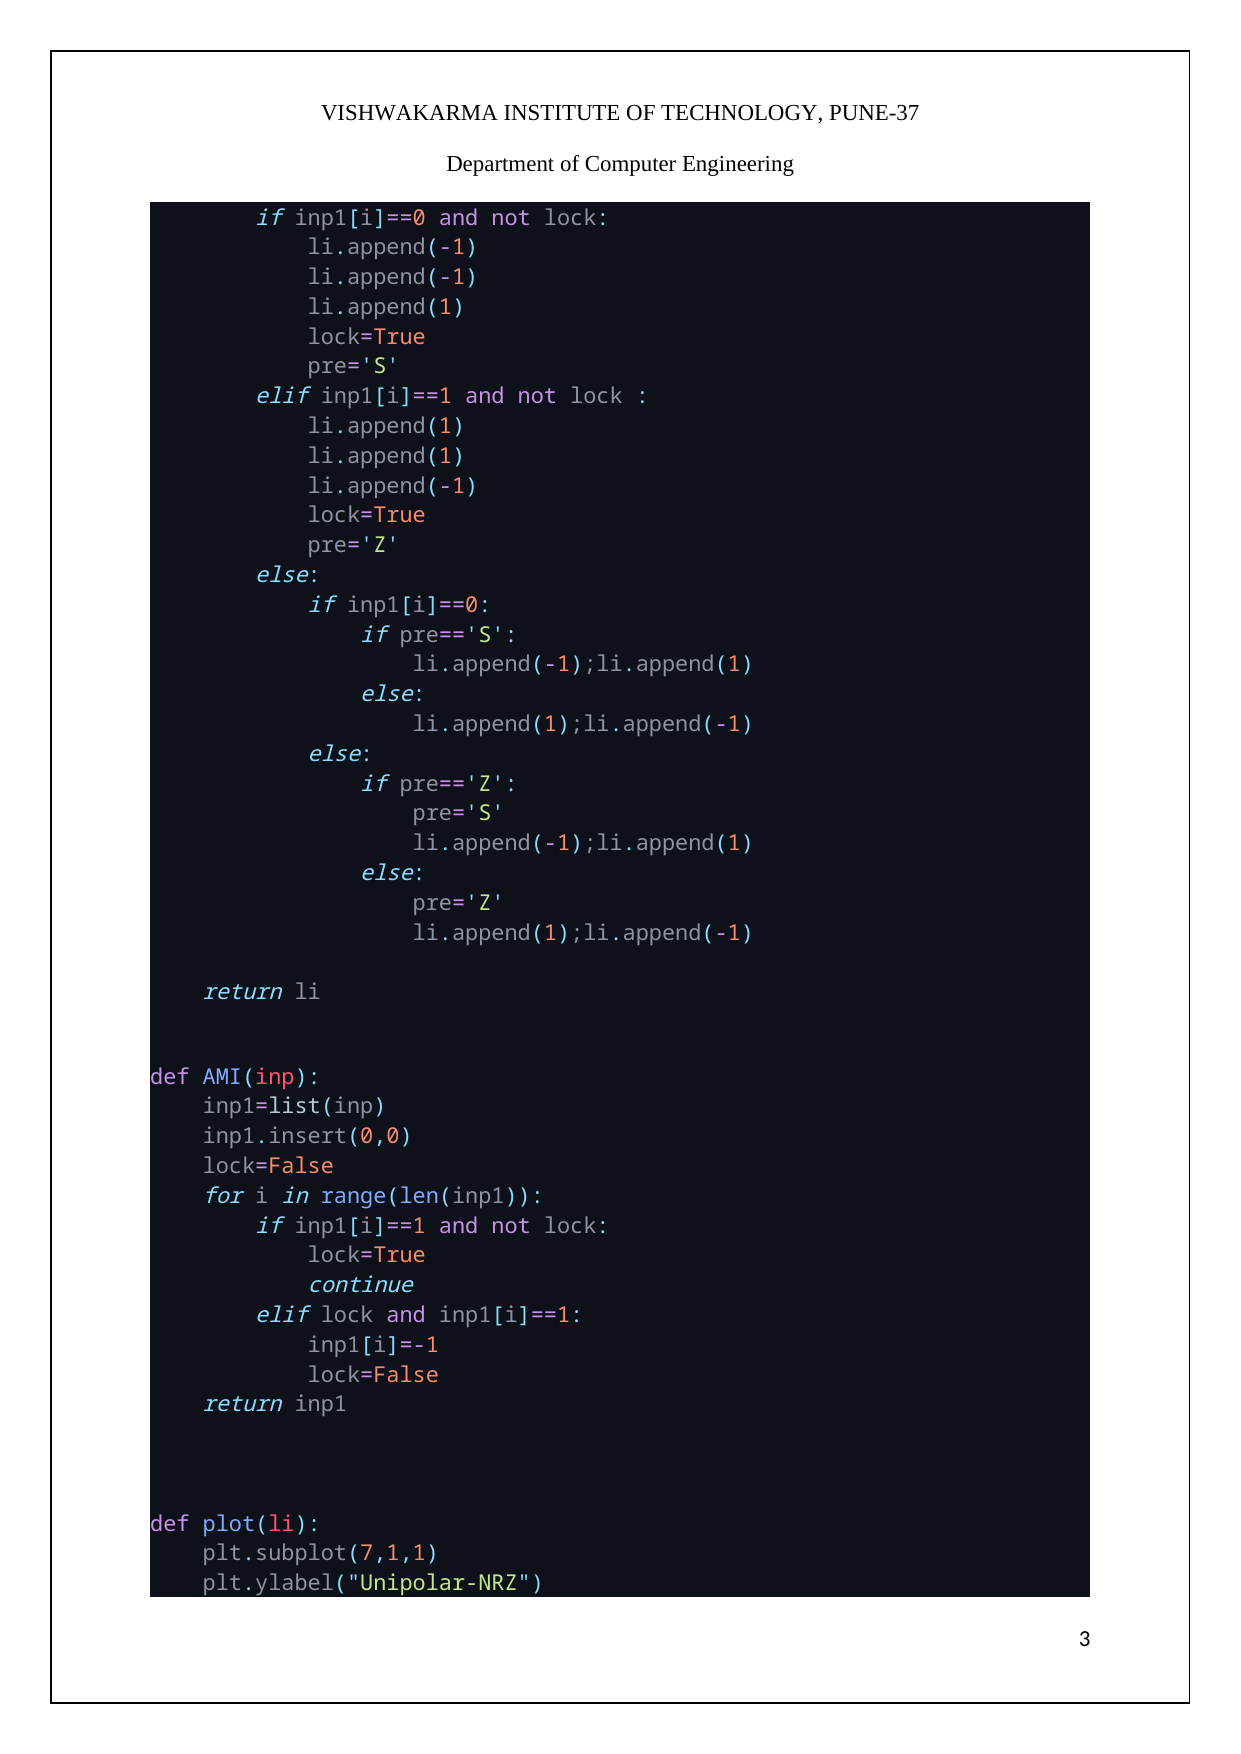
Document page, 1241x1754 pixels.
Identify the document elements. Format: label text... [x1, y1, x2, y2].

text plt.ylabel("Unipolar-NRZ") [150, 1567, 1090, 1597]
text elif lock and inp1[i]==1: [150, 1299, 1090, 1329]
text lock=True [150, 1239, 1090, 1269]
text inp1=list(inp) [150, 1091, 1090, 1120]
text def AMI(inp): [150, 1061, 1090, 1091]
text lock=False [150, 1150, 1090, 1180]
text return li [150, 976, 1090, 1006]
text inp1.insert(0,0) [150, 1120, 1090, 1150]
text li.append(1) [150, 410, 1090, 440]
text pre='S' [150, 797, 1090, 827]
text if pre=='Z': [150, 768, 1090, 797]
text li.append(-1) [150, 261, 1090, 291]
text return inp1 [150, 1388, 1090, 1418]
text li.append(-1) [150, 470, 1090, 499]
text if inp1[i]==0 and not lock: [150, 202, 1090, 231]
text lock=True [150, 321, 1090, 351]
text inp1[i]=-1 [150, 1329, 1090, 1359]
text pre='S' [150, 351, 1090, 380]
text def plot(li): [150, 1508, 1090, 1537]
text if inp1[i]==0: [150, 589, 1090, 619]
text li.append(-1);li.append(1) [150, 827, 1090, 857]
text li.append(1);li.append(-1) [150, 917, 1090, 946]
text li.append(1) [150, 291, 1090, 321]
text if pre=='S': [150, 619, 1090, 648]
text if inp1[i]==1 and not lock: [150, 1210, 1090, 1239]
text else: [150, 678, 1090, 708]
text pre='Z' [150, 887, 1090, 917]
text li.append(1) [150, 440, 1090, 470]
text li.append(-1) [150, 231, 1090, 261]
text elif inp1[i]==1 and not lock : [150, 380, 1090, 410]
text pre='Z' [150, 529, 1090, 559]
text continue [150, 1269, 1090, 1299]
text lock=False [150, 1359, 1090, 1388]
text else: [150, 559, 1090, 589]
text li.append(1);li.append(-1) [150, 708, 1090, 738]
text li.append(-1);li.append(1) [150, 648, 1090, 678]
text plt.subplot(7,1,1) [150, 1537, 1090, 1567]
text else: [150, 738, 1090, 768]
text for i in range(len(inp1)): [150, 1180, 1090, 1210]
text else: [150, 857, 1090, 887]
text lock=True [150, 499, 1090, 529]
